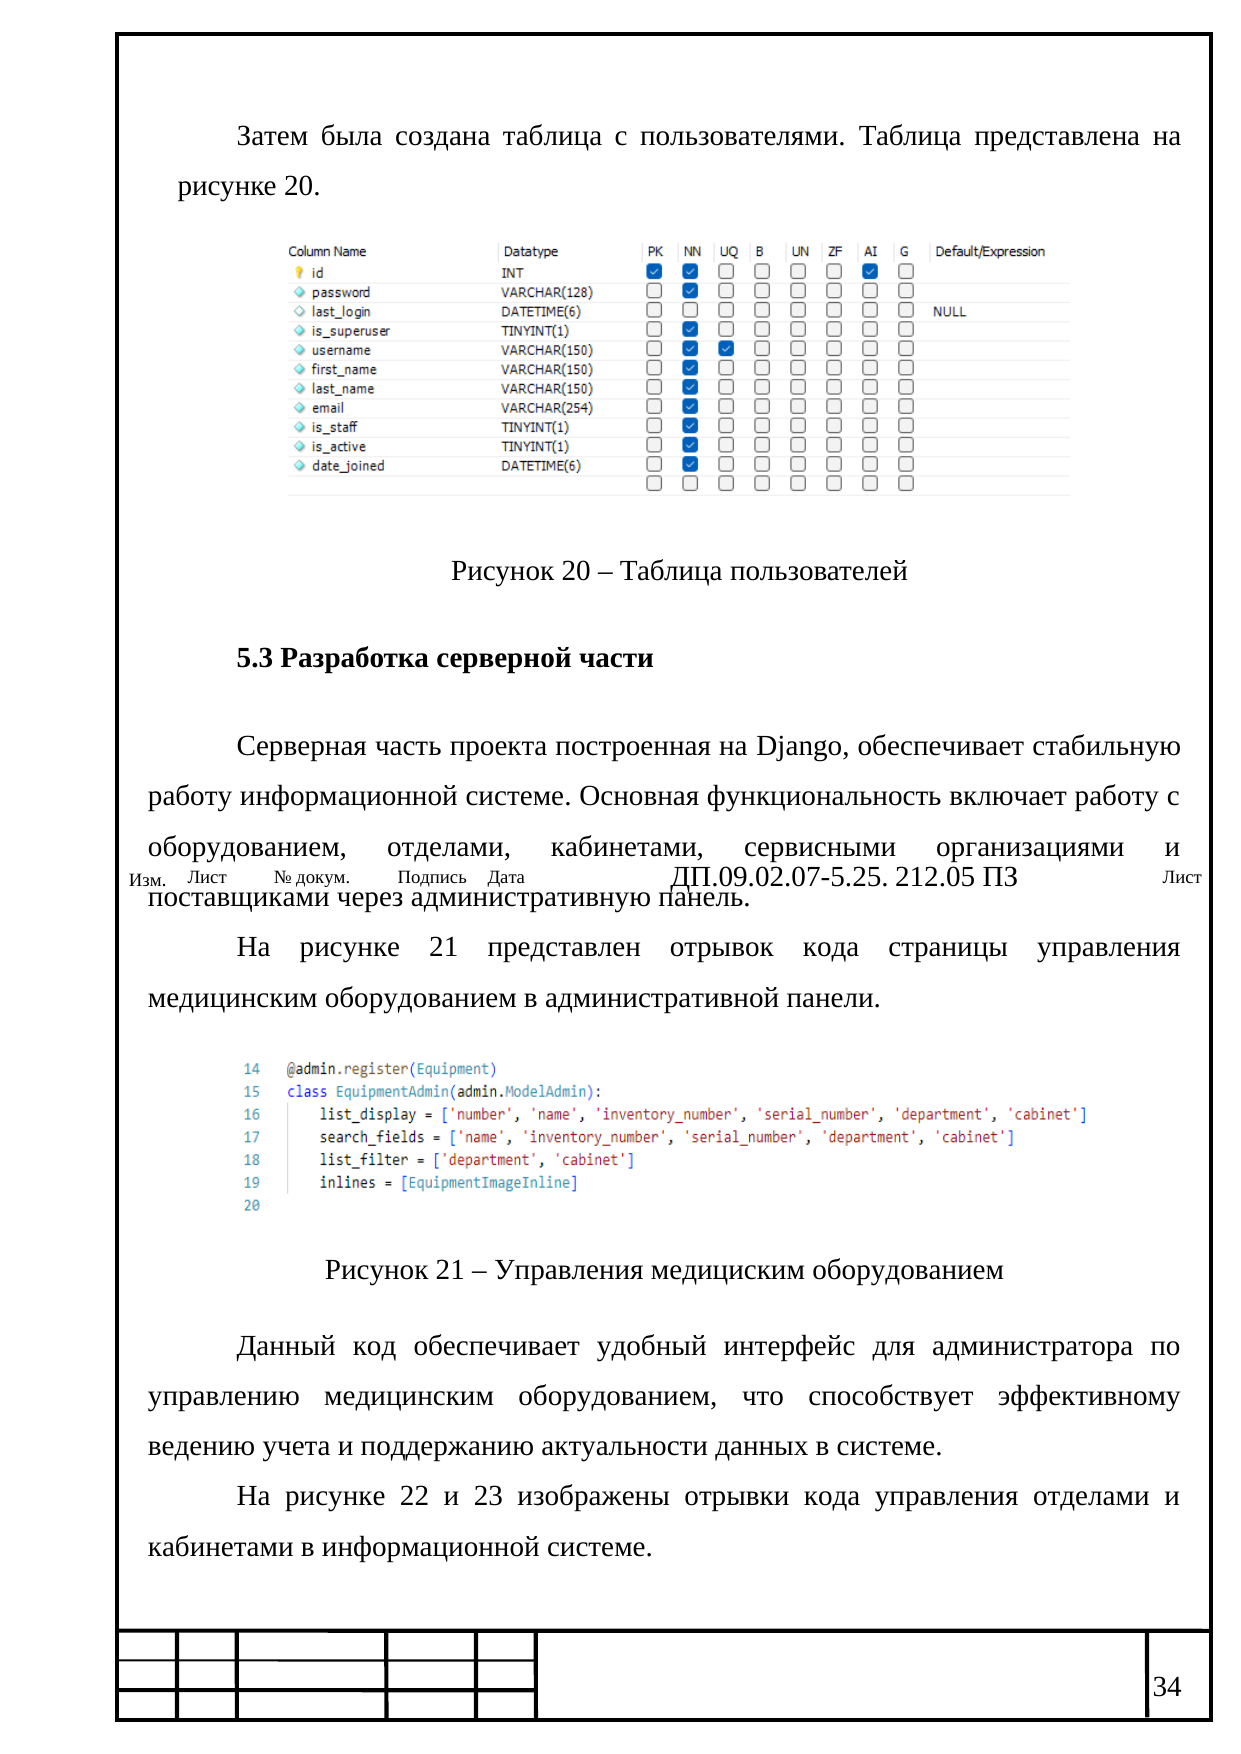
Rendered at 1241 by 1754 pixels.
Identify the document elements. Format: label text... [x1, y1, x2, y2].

text На рисунке 21 представлен отрывок кода страницы управления медицинским оборудованием в административной панели. [148, 929, 1181, 1013]
text Рисунок 21 – Управления медициским оборудованием [148, 1252, 1181, 1286]
text Затем была создана таблица с пользователями. Таблица представлена на рисунке 20. [177, 118, 1181, 202]
text Данный код обеспечивает удобный интерфейс для администратора по управлению медицинским оборудованием, что способствует эффективному ведению учета и поддержанию актуальности данных в системе. [148, 1328, 1181, 1462]
text На рисунке 22 и 23 изображены отрывки кода управления отделами и кабинетами в информационной системе. [148, 1478, 1181, 1562]
text 5.3 Разработка серверной части [148, 640, 1181, 674]
picture [221, 1055, 1108, 1213]
text Серверная часть проекта построенная на Django, обеспечивает стабильную работу информационной системе. Основная функциональность включает работу с оборудованием, отделами, кабинетами, сервисными организациями и поставщиками через административную панель. [148, 728, 1181, 913]
text Рисунок 20 – Таблица пользователей [177, 553, 1181, 586]
picture [288, 243, 1071, 514]
